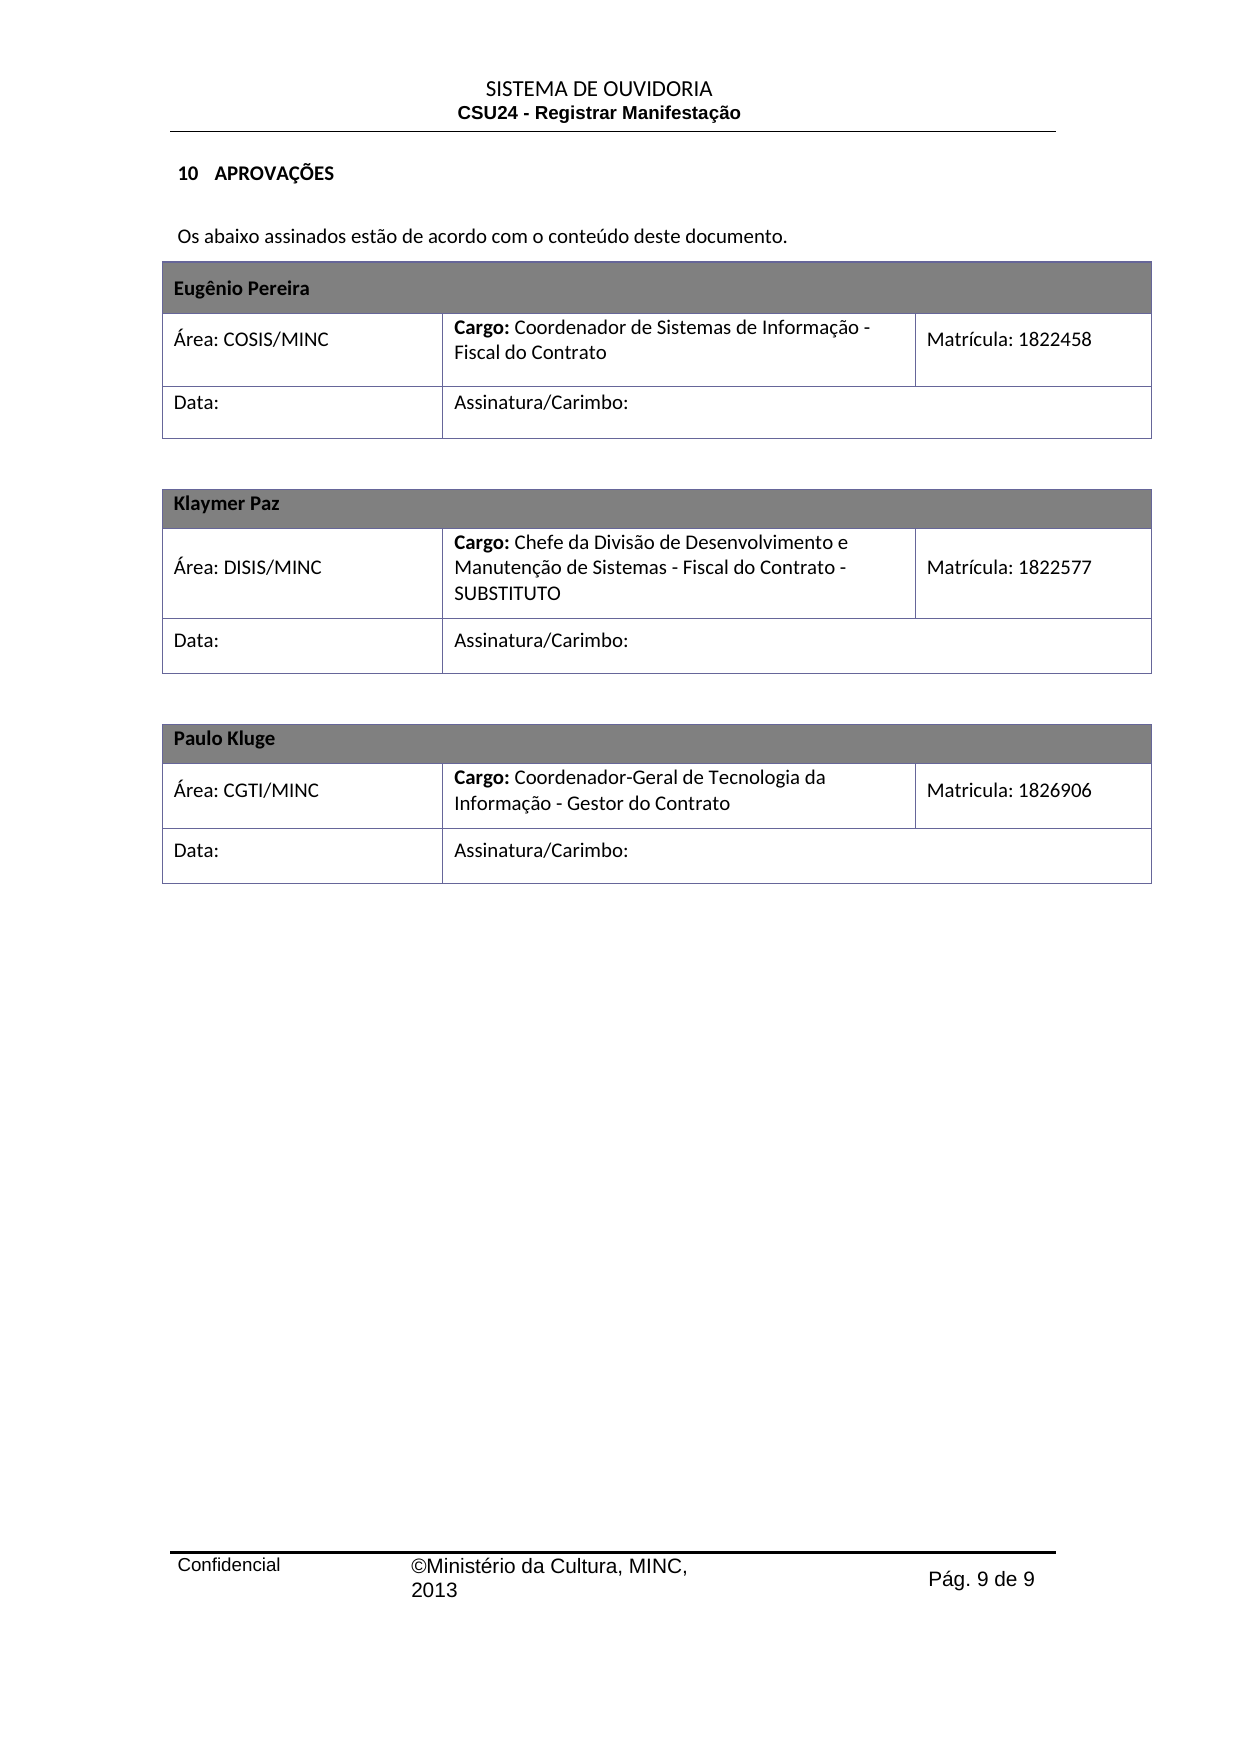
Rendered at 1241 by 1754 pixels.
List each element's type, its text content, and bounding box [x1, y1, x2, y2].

table_cell Assinatura/Carimbo: [443, 829, 1151, 883]
table_cell Área: CGTI/MINC [163, 764, 442, 828]
table_cell Cargo: Coordenador de Sistemas de Informação - Fiscal do Contrato [443, 314, 915, 386]
table_cell Cargo: Chefe da Divisão de Desenvolvimento e Manutenção de Sistemas - Fiscal do Contrato - SUBSTITUTO [443, 529, 915, 618]
table_cell Data: [163, 829, 442, 883]
table_cell Matricula: 1826906 [916, 764, 1151, 828]
table_cell Matrícula: 1822458 [916, 314, 1151, 386]
table_cell Matrícula: 1822577 [916, 529, 1151, 618]
table_cell Área: COSIS/MINC [163, 314, 442, 386]
subtitle Aprovações [177, 160, 1063, 186]
table_header Eugênio Pereira [163, 263, 1151, 313]
text Os abaixo assinados estão de acordo com o conteúdo deste documento. [177, 223, 1063, 249]
table_header Paulo Kluge [163, 725, 1151, 763]
table_cell Data: [163, 619, 442, 673]
table_cell Área: DISIS/MINC [163, 529, 442, 618]
table_cell Cargo: Coordenador-Geral de Tecnologia da Informação - Gestor do Contrato [443, 764, 915, 828]
table_cell Data: [163, 387, 442, 438]
table_cell Assinatura/Carimbo: [443, 619, 1151, 673]
table_header Klaymer Paz [163, 490, 1151, 528]
table_cell Assinatura/Carimbo: [443, 387, 1151, 438]
